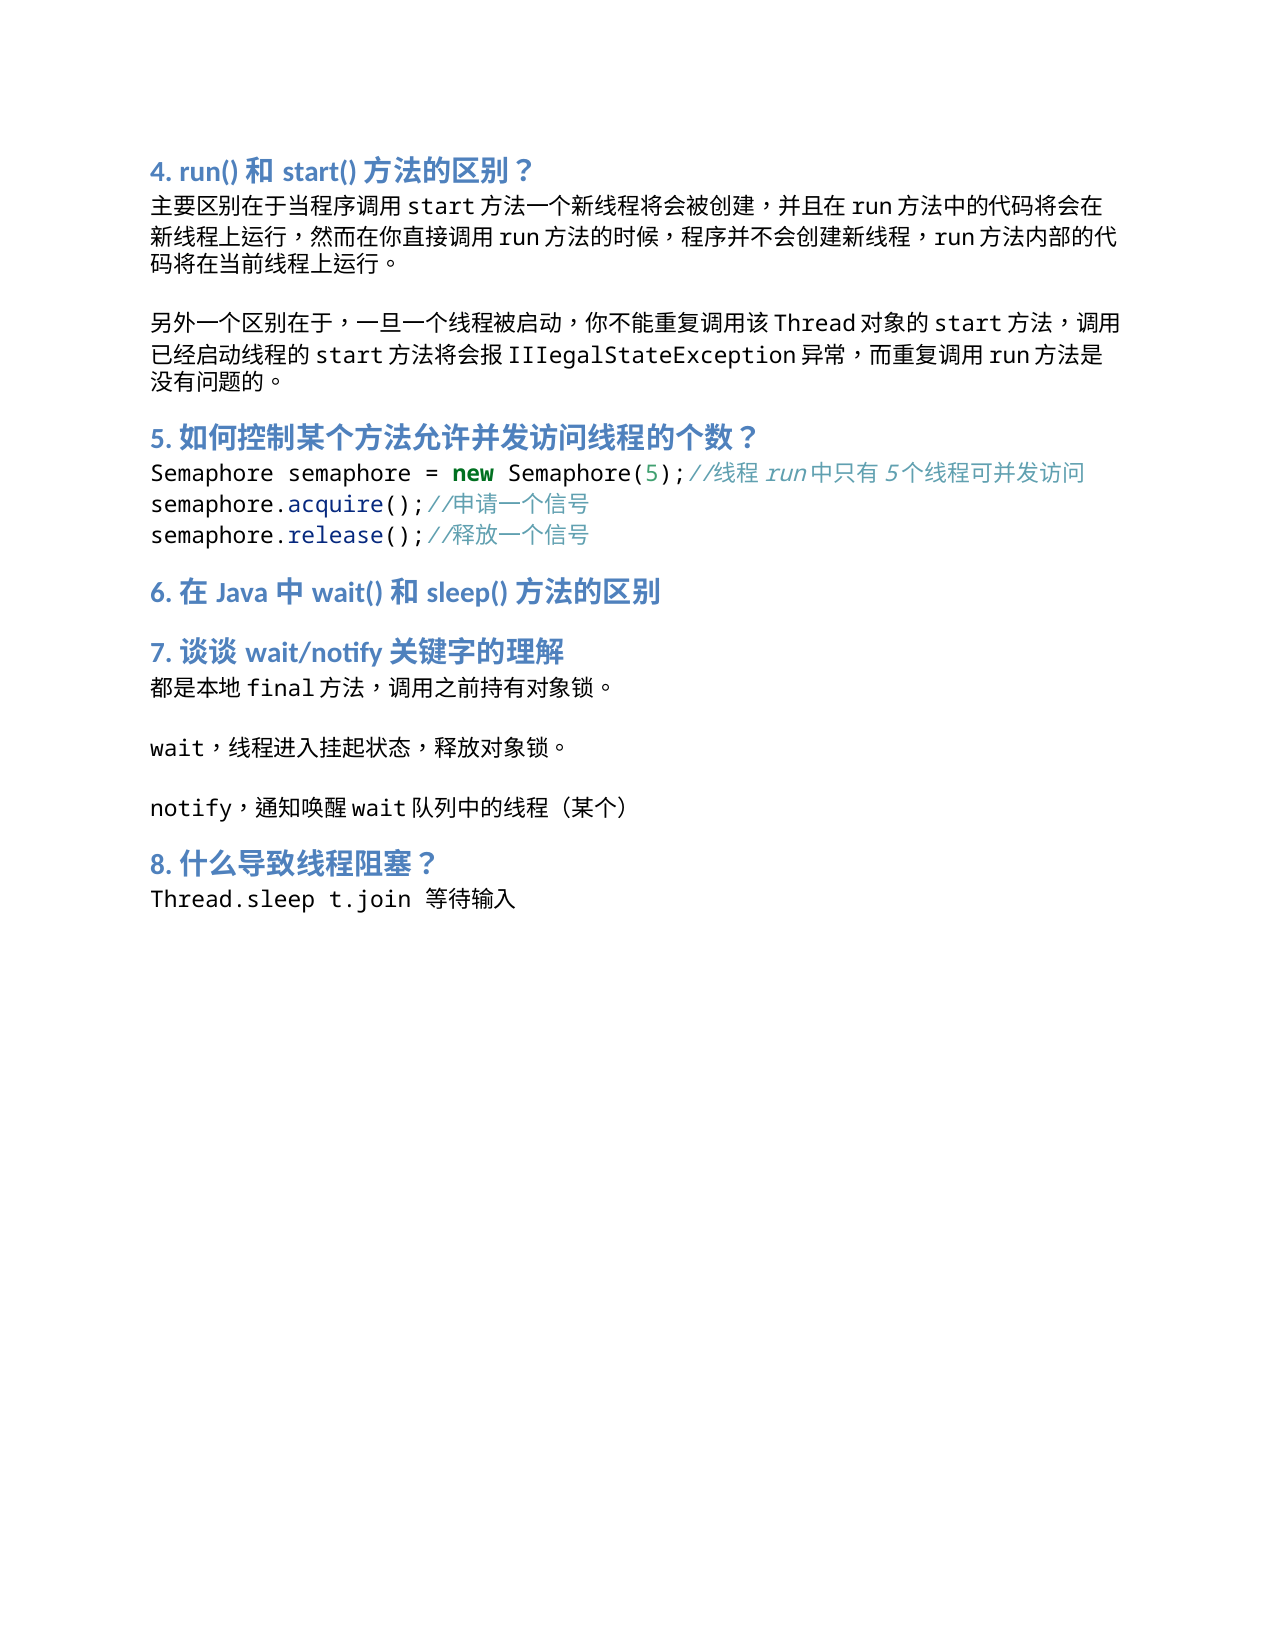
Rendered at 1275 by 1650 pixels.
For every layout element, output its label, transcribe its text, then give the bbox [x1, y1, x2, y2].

text Thread.sleep t.join 等待输入 [150, 883, 1125, 914]
subtitle 6. 在 Java 中 wait() 和 sleep() 方法的区别 [150, 571, 1125, 611]
subtitle 7. 谈谈 wait/notify 关键字的理解 [150, 632, 1125, 671]
subtitle 5. 如何控制某个方法允许并发访问线程的个数？ [150, 417, 1125, 457]
subtitle 8. 什么导致线程阻塞？ [150, 843, 1125, 883]
text Semaphore semaphore = new Semaphore(5);//线程run中只有5个线程可并发访问 semaphore.acquire();//申请一个信号 semaphore.release();//释放一个信号 [150, 457, 1125, 550]
text 主要区别在于当程序调用start方法一个新线程将会被创建，并且在run方法中的代码将会在新线程上运行，然而在你直接调用run方法的时候，程序并不会创建新线程，run方法内部的代码将在当前线程上运行。 另外一个区别在于，一旦一个线程被启动，你不能重复调用该Thread对象的start方法，调用已经启动线程的start方法将会报IIIegalStateException异常，而重复调用run方法是没有问题的。 [150, 190, 1125, 396]
subtitle 4. run() 和 start() 方法的区别？ [150, 150, 1125, 190]
text 都是本地final方法，调用之前持有对象锁。 wait，线程进入挂起状态，释放对象锁。 notify，通知唤醒wait队列中的线程（某个） [150, 671, 1125, 823]
